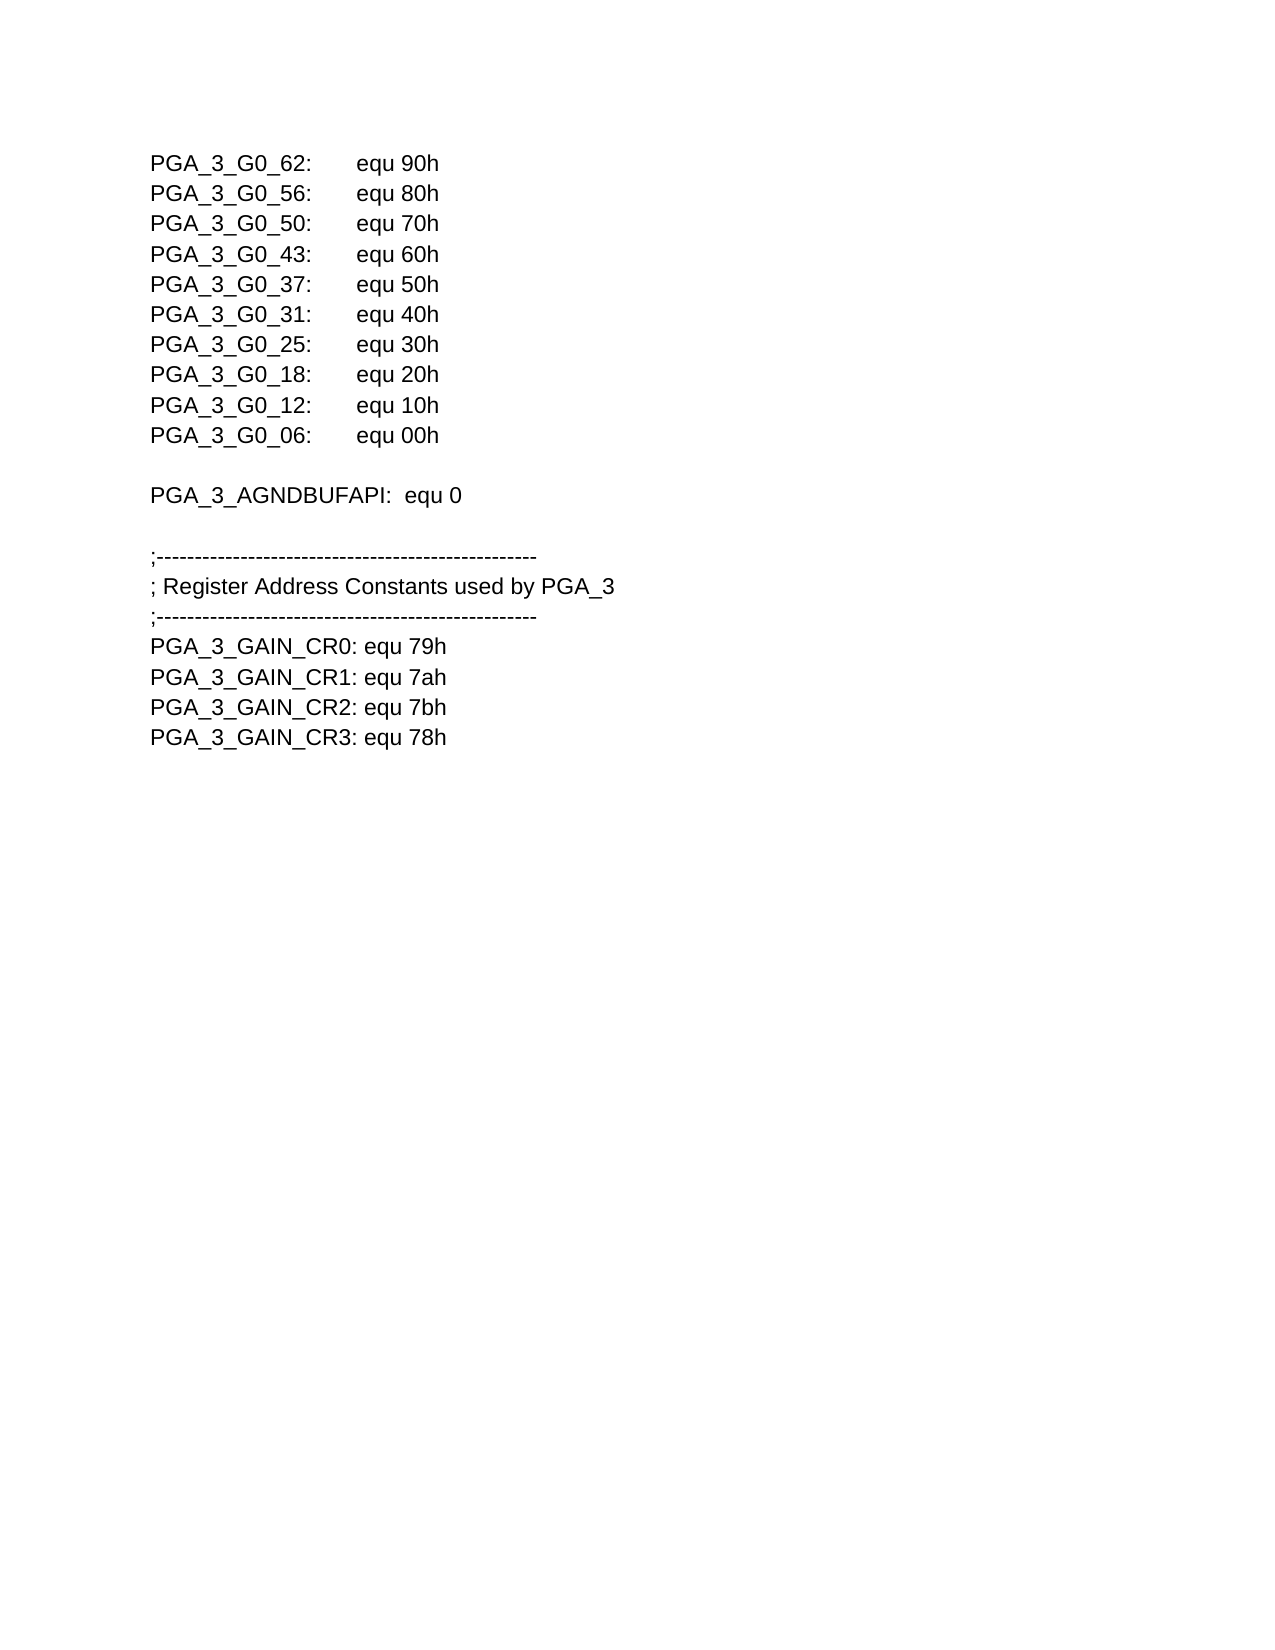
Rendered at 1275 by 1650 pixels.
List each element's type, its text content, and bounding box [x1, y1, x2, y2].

text ;-------------------------------------------------- [150, 603, 1125, 629]
text PGA_3_G0_37: equ 50h [150, 271, 1125, 297]
text PGA_3_GAIN_CR2: equ 7bh [150, 694, 1125, 720]
text PGA_3_G0_18: equ 20h [150, 361, 1125, 388]
text PGA_3_GAIN_CR0: equ 79h [150, 633, 1125, 660]
text PGA_3_GAIN_CR3: equ 78h [150, 724, 1125, 750]
text PGA_3_G0_25: equ 30h [150, 331, 1125, 358]
text PGA_3_G0_12: equ 10h [150, 392, 1125, 418]
text PGA_3_GAIN_CR1: equ 7ah [150, 663, 1125, 690]
text PGA_3_G0_43: equ 60h [150, 241, 1125, 267]
text PGA_3_G0_56: equ 80h [150, 180, 1125, 207]
text PGA_3_G0_50: equ 70h [150, 210, 1125, 237]
text PGA_3_AGNDBUFAPI: equ 0 [150, 482, 1125, 509]
text PGA_3_G0_62: equ 90h [150, 150, 1125, 176]
text PGA_3_G0_31: equ 40h [150, 301, 1125, 327]
text PGA_3_G0_06: equ 00h [150, 422, 1125, 448]
text ;-------------------------------------------------- [150, 543, 1125, 569]
text ; Register Address Constants used by PGA_3 [150, 573, 1125, 599]
